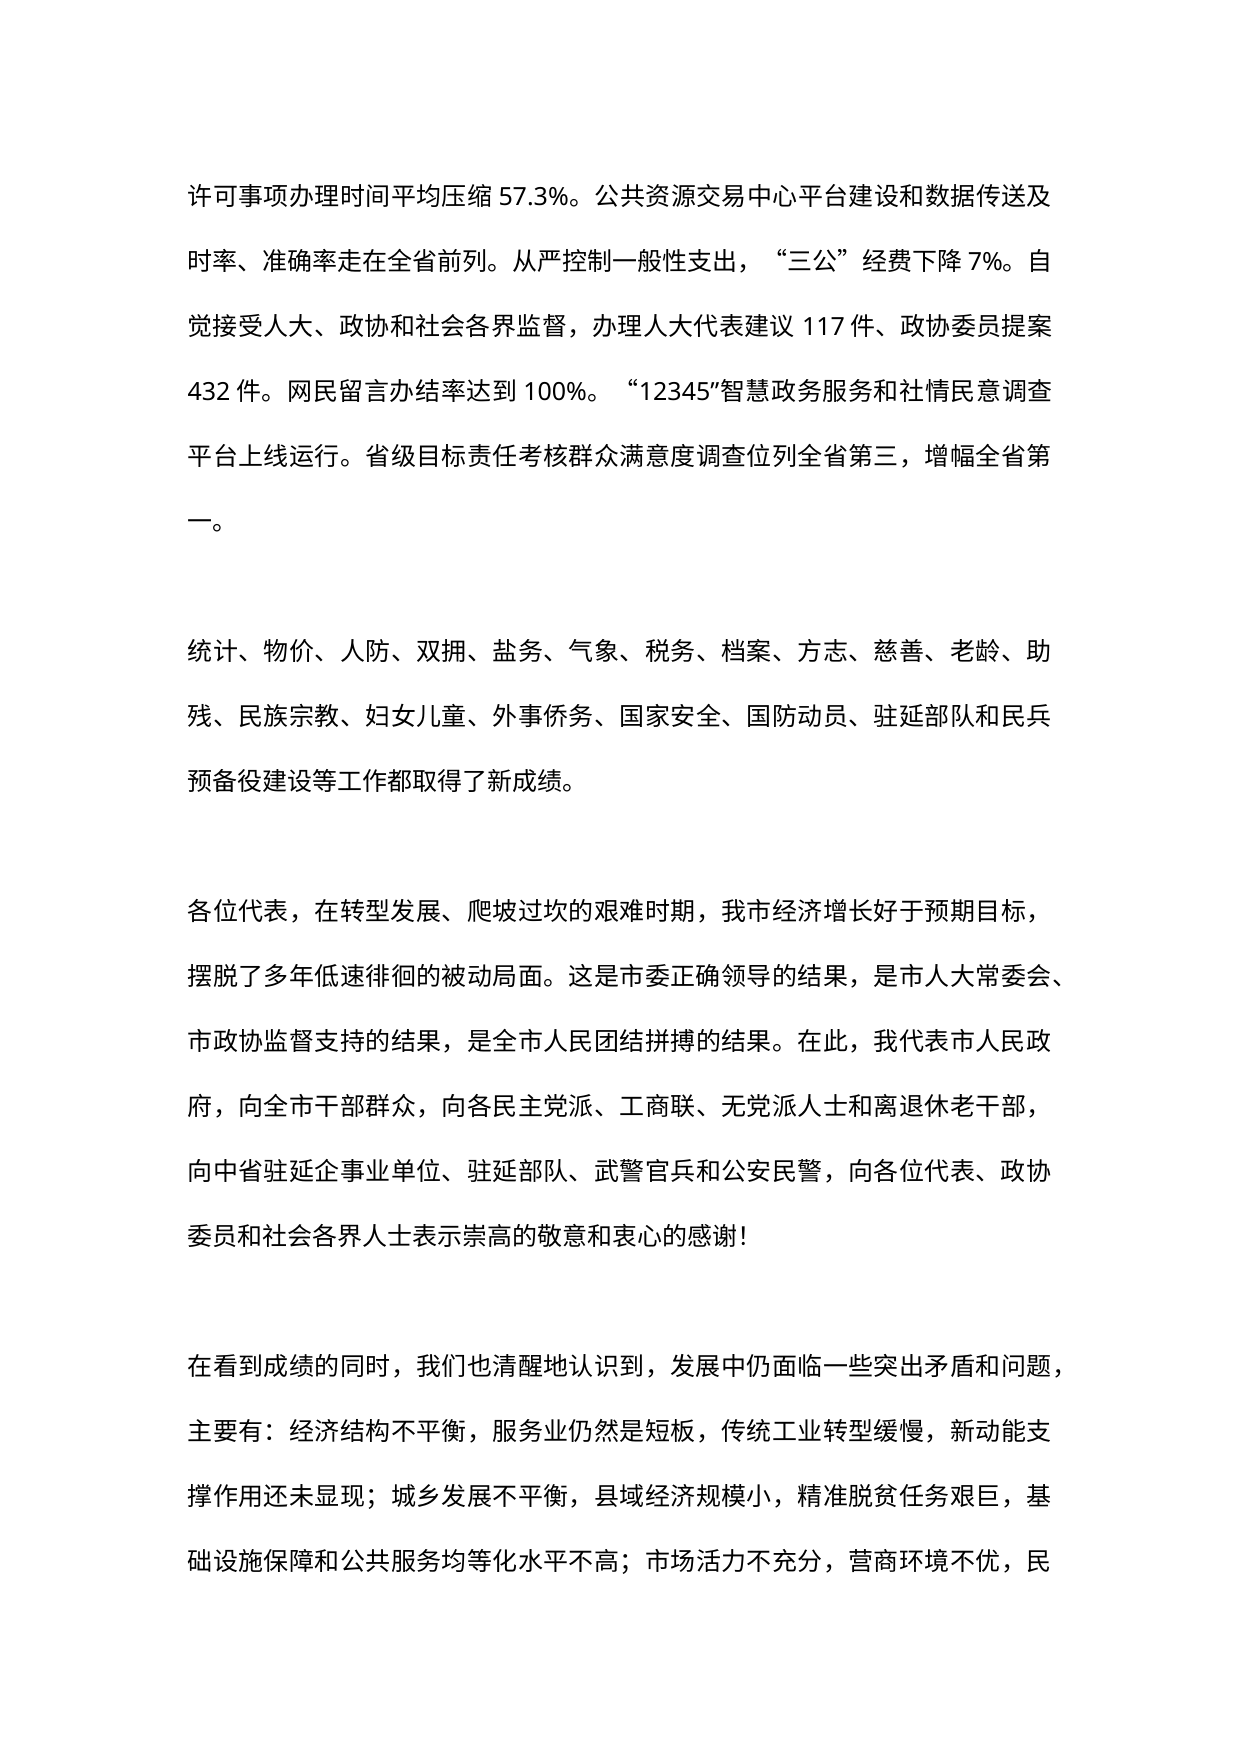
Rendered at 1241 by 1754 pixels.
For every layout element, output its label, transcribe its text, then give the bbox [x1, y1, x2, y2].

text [187, 162, 1053, 552]
text 各位代表，在转型发展、爬坡过坎的艰难时期，我市经济增长好于预期目标，摆脱了多年低速徘徊的被动局面。这是市委正确领导的结果，是市人大常委会、市政协监督支持的结果，是全市人民团结拼搏的结果。在此，我代表市人民政府，向全市干部群众，向各民主党派、工商联、无党派人士和离退休老干部，向中省驻延企事业单位、驻延部队、武警官兵和公安民警，向各位代表、政协委员和社会各界人士表示崇高的敬意和衷心的感谢！ [187, 877, 1053, 1267]
text 统计、物价、人防、双拥、盐务、气象、税务、档案、方志、慈善、老龄、助残、民族宗教、妇女儿童、外事侨务、国家安全、国防动员、驻延部队和民兵预备役建设等工作都取得了新成绩。 [187, 617, 1053, 812]
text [187, 1332, 1053, 1592]
